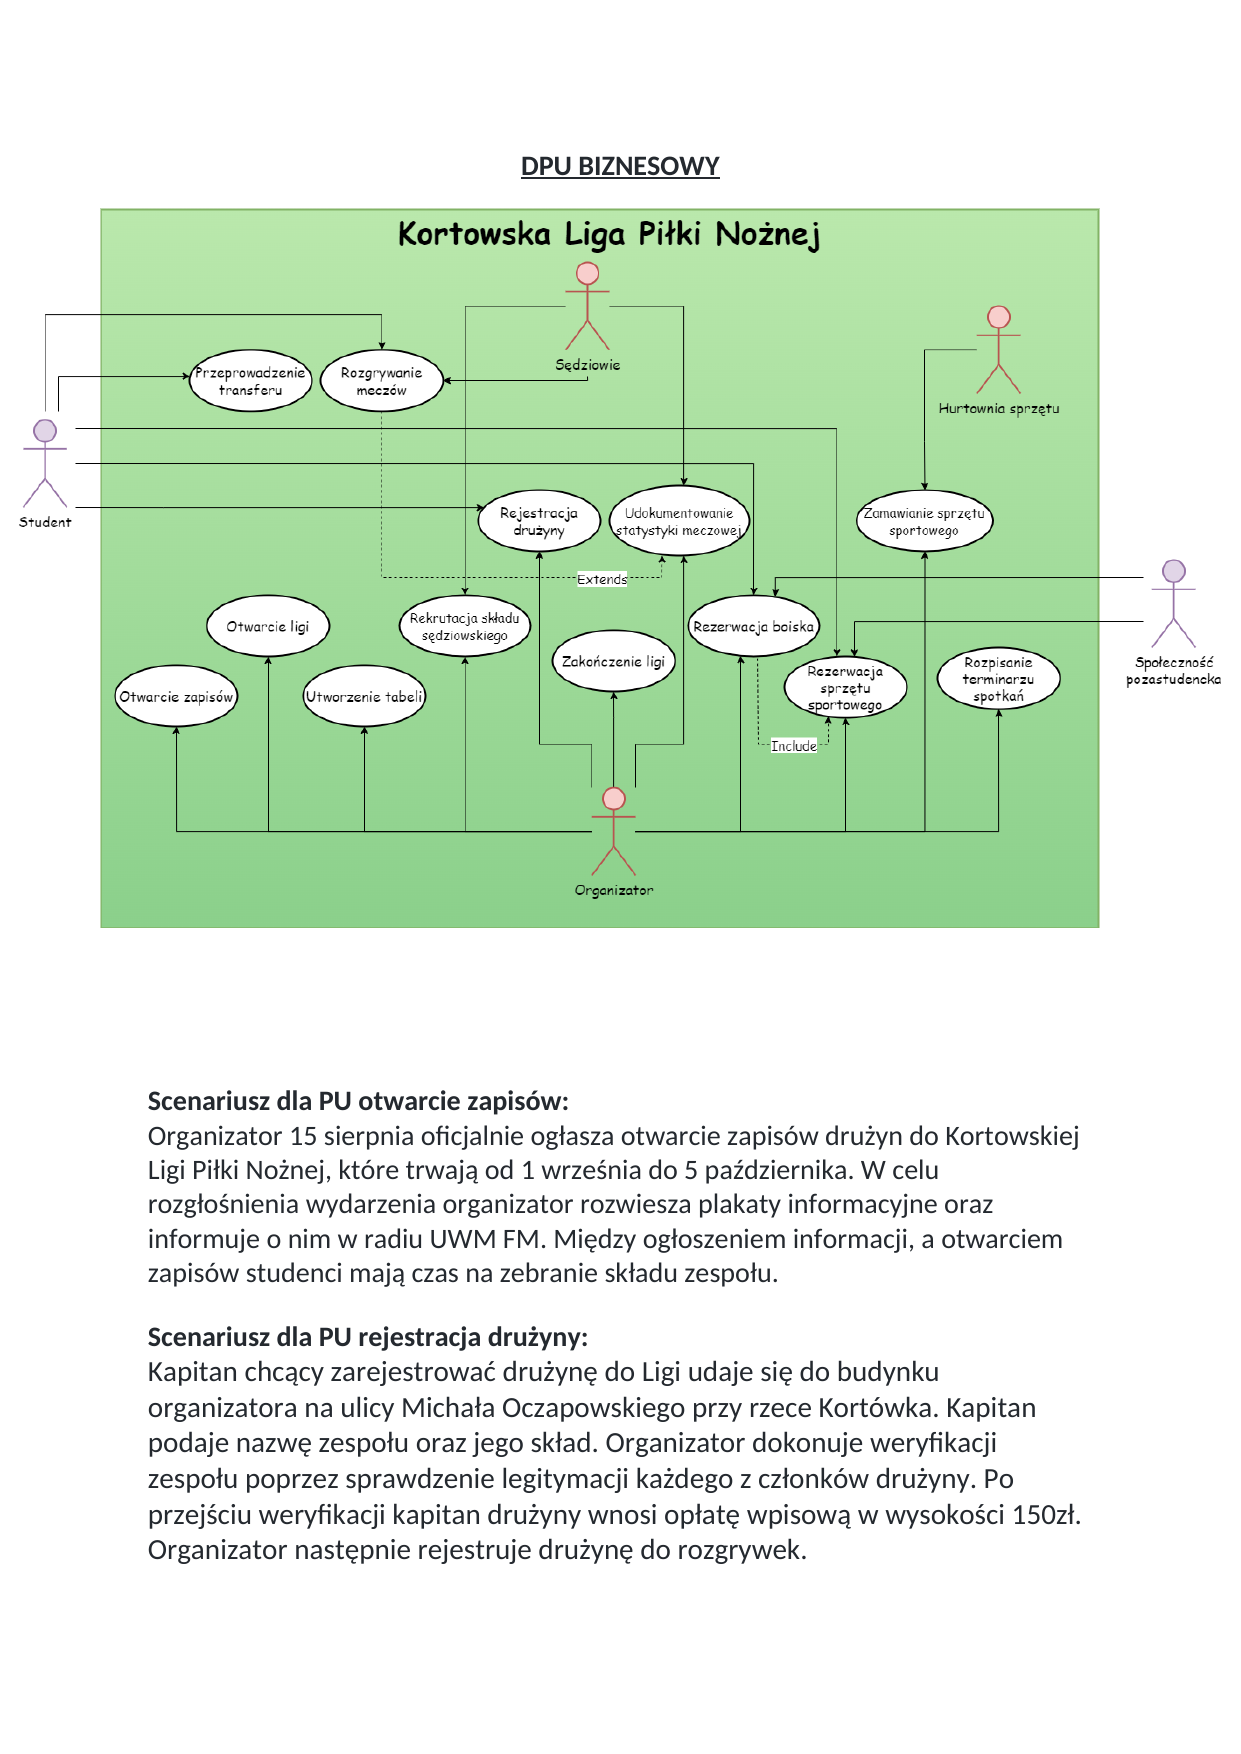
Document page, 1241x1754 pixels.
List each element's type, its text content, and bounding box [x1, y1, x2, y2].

picture [18, 208, 1221, 928]
text Scenariusz dla PU rejestracja drużyny: Kapitan chcący zarejestrować drużynę do Ligi udaje się do budynku organizatora na ulicy Michała Oczapowskiego przy rzece Kortówka. Kapitan podaje nazwę zespołu oraz jego skład. Organizator dokonuje weryfikacji zespołu poprzez sprawdzenie legitymacji każdego z członków drużyny. Po przejściu weryfikacji kapitan drużyny wnosi opłatę wpisową w wysokości 150zł. Organizator następnie rejestruje drużynę do rozgrywek. [148, 1319, 1093, 1567]
text DPU BIZNESOWY [148, 148, 1093, 182]
text Scenariusz dla PU otwarcie zapisów: Organizator 15 sierpnia oficjalnie ogłasza otwarcie zapisów drużyn do Kortowskiej Ligi Piłki Nożnej, które trwają od 1 września do 5 października. W celu rozgłośnienia wydarzenia organizator rozwiesza plakaty informacyjne oraz informuje o nim w radiu UWM FM. Między ogłoszeniem informacji, a otwarciem zapisów studenci mają czas na zebranie składu zespołu. [148, 1083, 1093, 1290]
